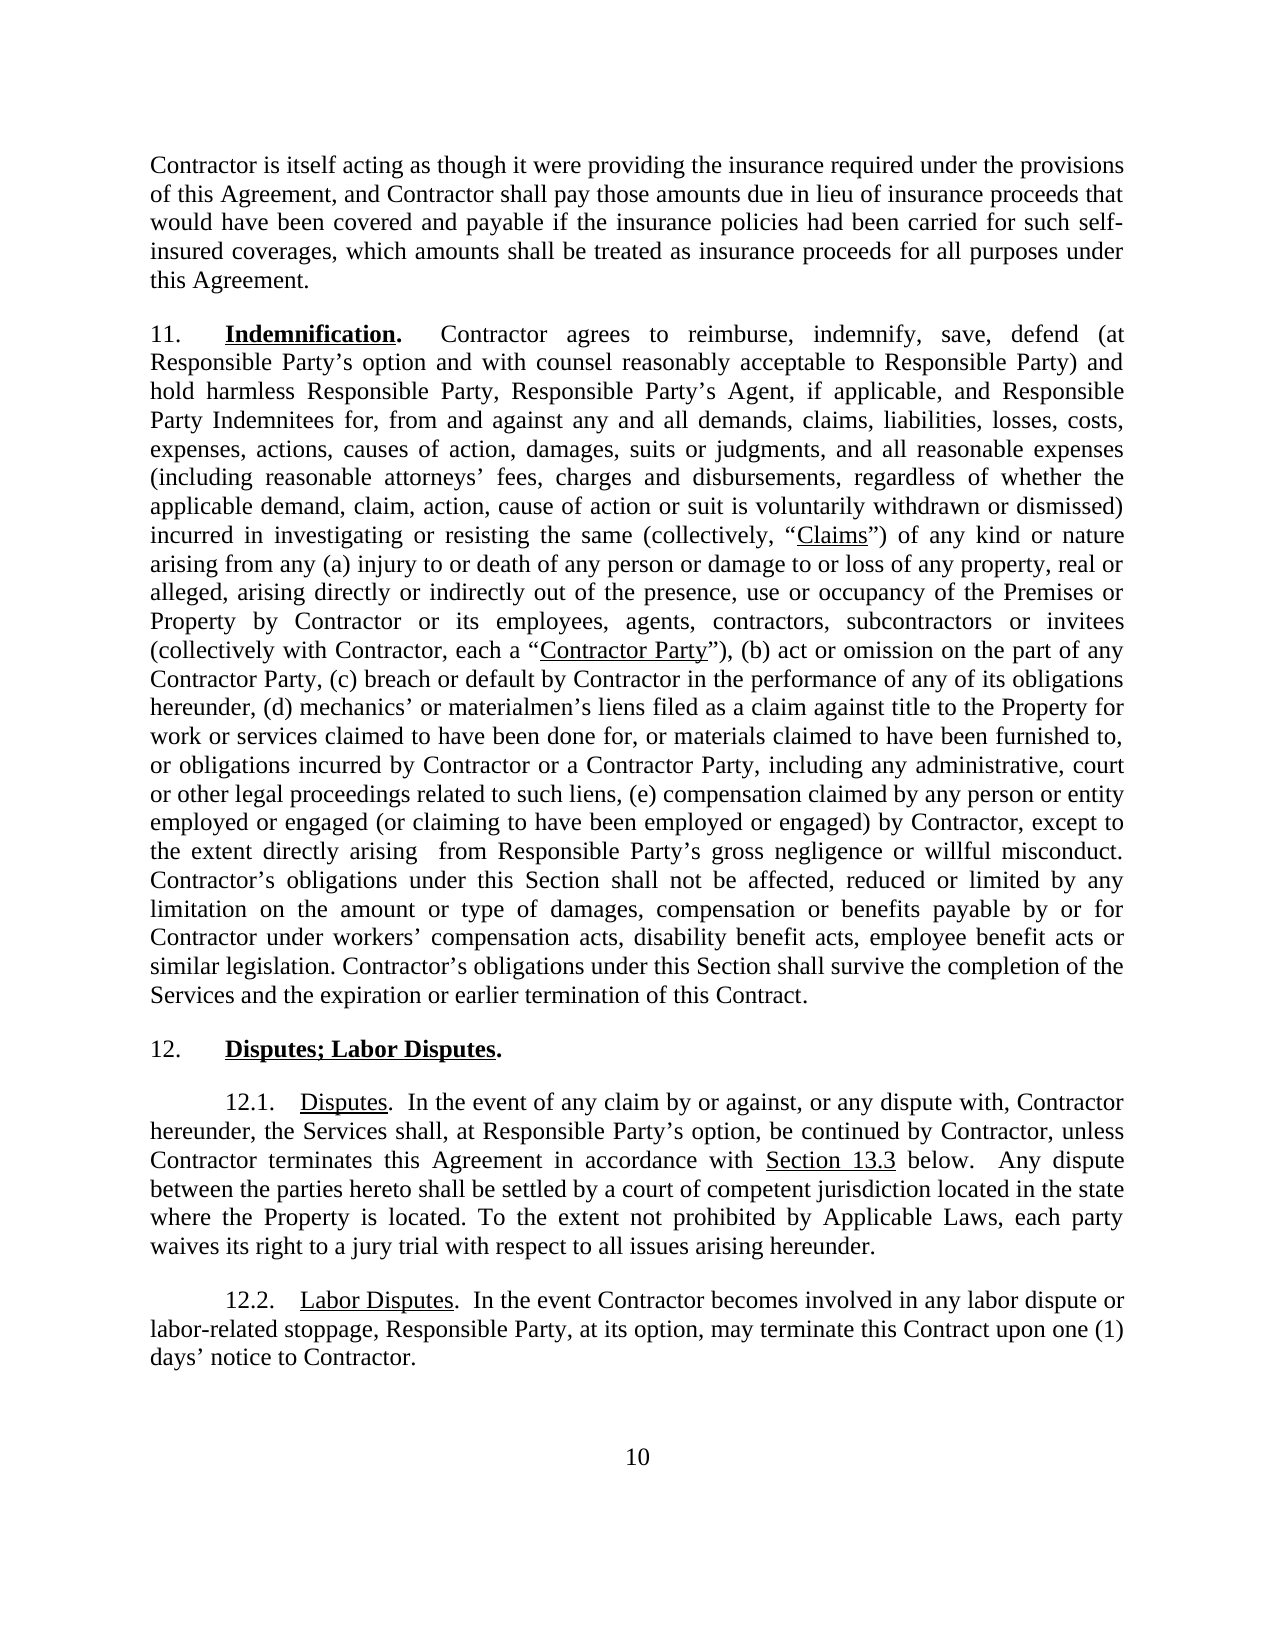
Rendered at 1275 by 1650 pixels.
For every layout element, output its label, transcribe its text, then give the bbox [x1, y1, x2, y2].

list Labor Disputes. In the event Contractor becomes involved in any labor dispute or labor-related stoppage, Responsible Party, at its option, may terminate this Contract upon one (1) days’ notice to Contractor. [150, 1285, 1125, 1371]
list Disputes; Labor Disputes. [150, 1034, 1125, 1062]
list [150, 150, 1125, 294]
list Indemnification. Contractor agrees to reimburse, indemnify, save, defend (at Responsible Party’s option and with counsel reasonably acceptable to Responsible Party) and hold harmless Responsible Party, Responsible Party’s Agent, if applicable, and Responsible Party Indemnitees for, from and against any and all demands, claims, liabilities, losses, costs, expenses, actions, causes of action, damages, suits or judgments, and all reasonable expenses (including reasonable attorneys’ fees, charges and disbursements, regardless of whether the applicable demand, claim, action, cause of action or suit is voluntarily withdrawn or dismissed) incurred in investigating or resisting the same (collectively, “Claims”) of any kind or nature arising from any (a) injury to or death of any person or damage to or loss of any property, real or alleged, arising directly or indirectly out of the presence, use or occupancy of the Premises or Property by Contractor or its employees, agents, contractors, subcontractors or invitees (collectively with Contractor, each a “Contractor Party”), (b) act or omission on the part of any Contractor Party, (c) breach or default by Contractor in the performance of any of its obligations hereunder, (d) mechanics’ or materialmen’s liens filed as a claim against title to the Property for work or services claimed to have been done for, or materials claimed to have been furnished to, or obligations incurred by Contractor or a Contractor Party, including any administrative, court or other legal proceedings related to such liens, (e) compensation claimed by any person or entity employed or engaged (or claiming to have been employed or engaged) by Contractor, except to the extent directly arising from Responsible Party’s gross negligence or willful misconduct. Contractor’s obligations under this Section shall not be affected, reduced or limited by any limitation on the amount or type of damages, compensation or benefits payable by or for Contractor under workers’ compensation acts, disability benefit acts, employee benefit acts or similar legislation. Contractor’s obligations under this Section shall survive the completion of the Services and the expiration or earlier termination of this Contract. [150, 319, 1125, 1009]
list Disputes. In the event of any claim by or against, or any dispute with, Contractor hereunder, the Services shall, at Responsible Party’s option, be continued by Contractor, unless Contractor terminates this Agreement in accordance with Section 13.3 below. Any dispute between the parties hereto shall be settled by a court of competent jurisdiction located in the state where the Property is located. To the extent not prohibited by Applicable Laws, each party waives its right to a jury trial with respect to all issues arising hereunder. [150, 1087, 1125, 1260]
